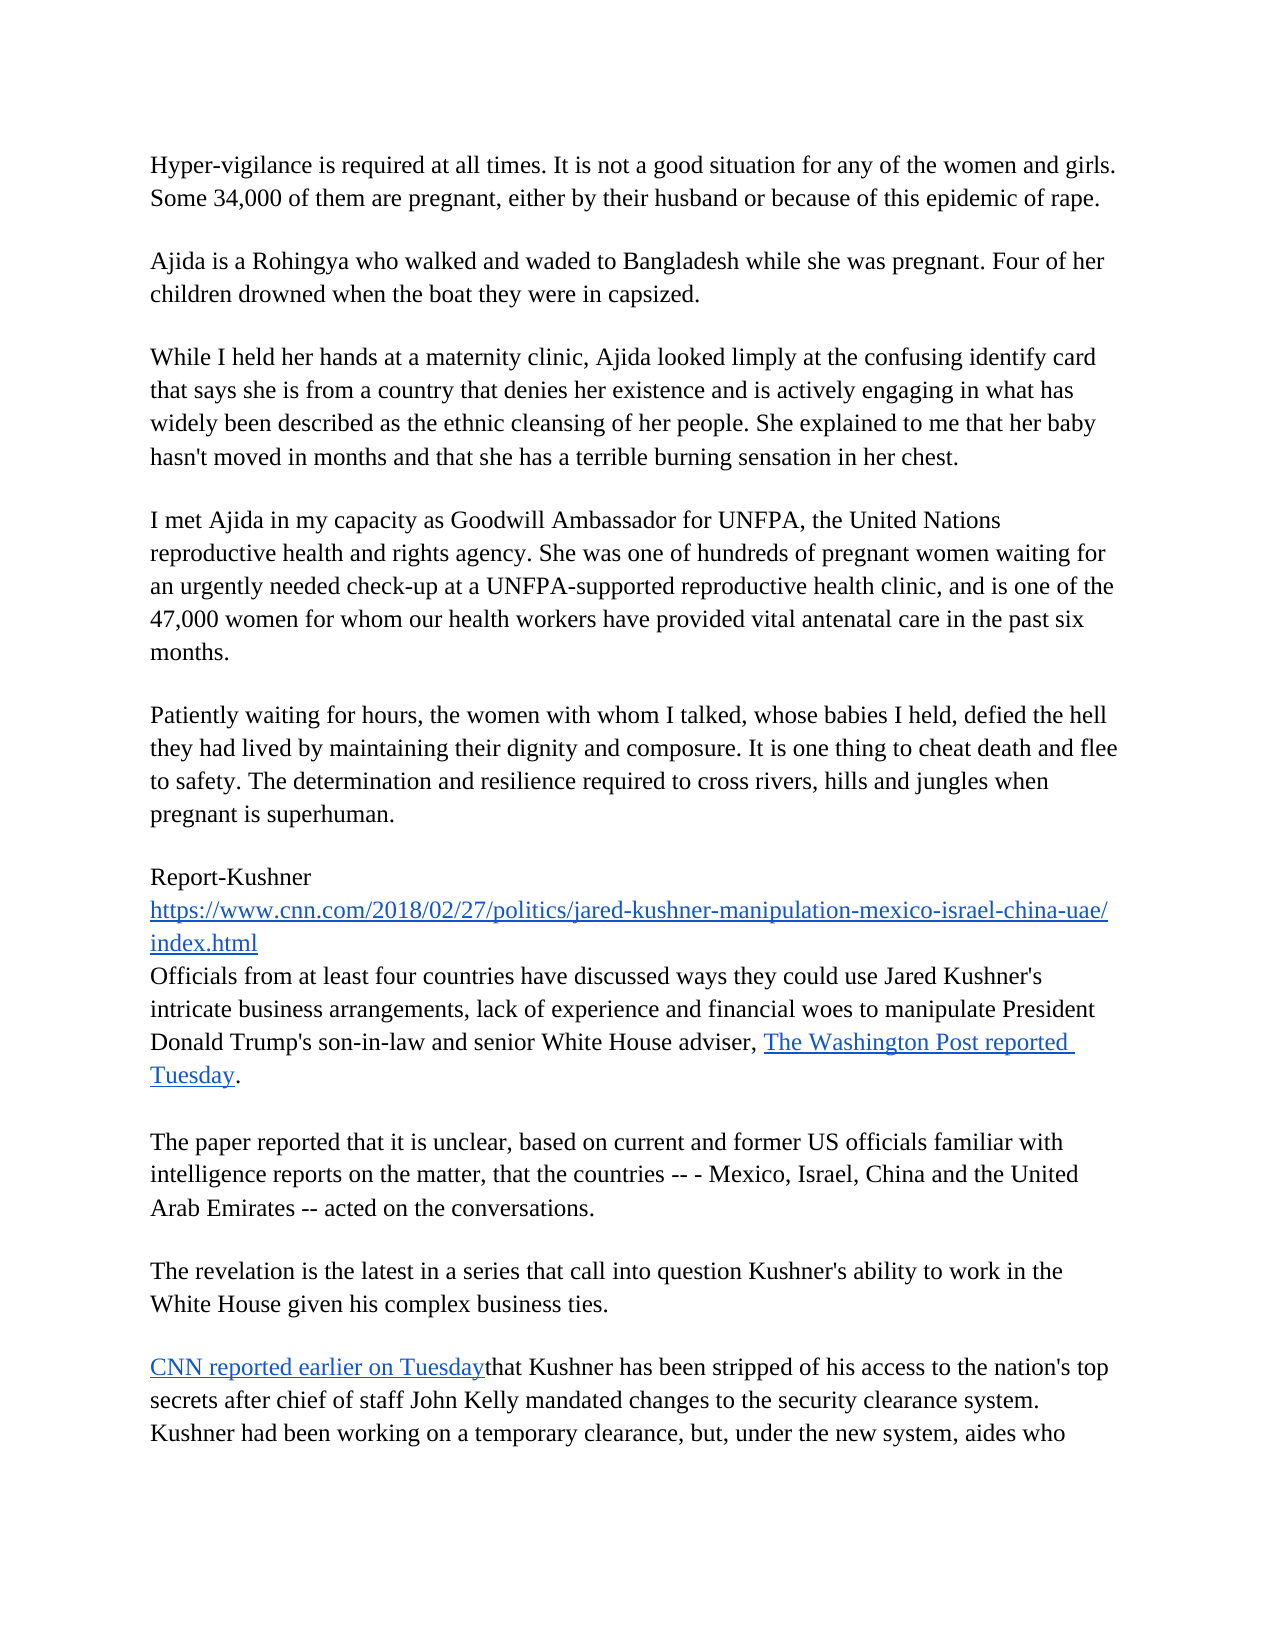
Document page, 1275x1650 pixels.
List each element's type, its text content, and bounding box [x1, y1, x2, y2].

text Patiently waiting for hours, the women with whom I talked, whose babies I held, defied the hell they had lived by maintaining their dignity and composure. It is one thing to cheat death and flee to safety. The determination and resilience required to cross rivers, hills and jungles when pregnant is superhuman. [150, 700, 1125, 828]
text The revelation is the latest in a series that call into question Kushner's ability to work in the White House given his complex business ties. [150, 1256, 1125, 1318]
text Report-Kushner [150, 862, 1125, 891]
text Officials from at least four countries have discussed ways they could use Jared Kushner's intricate business arrangements, lack of experience and financial woes to manipulate President Donald Trump's son-in-law and senior White House adviser, The Washington Post reported Tuesday. [150, 961, 1125, 1089]
text While I held her hands at a maternity clinic, Ajida looked limply at the confusing identify card that says she is from a country that denies her existence and is actively engaging in what has widely been described as the ethnic cleansing of her people. She explained to me that her baby hasn't moved in months and that she has a terrible burning sensation in her chest. [150, 342, 1125, 470]
text Hyper-vigilance is required at all times. It is not a good situation for any of the women and girls. Some 34,000 of them are pregnant, either by their husband or because of this epidemic of rape. [150, 150, 1125, 212]
text Ajida is a Rohingya who walked and waded to Bangladesh while she was pregnant. Four of her children drowned when the boat they were in capsized. [150, 246, 1125, 308]
text The paper reported that it is unclear, based on current and former US officials familiar with intelligence reports on the matter, that the countries -- - Mexico, Israel, China and the United Arab Emirates -- acted on the conversations. [150, 1127, 1125, 1221]
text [150, 1352, 1125, 1447]
text https://www.cnn.com/2018/02/27/politics/jared-kushner-manipulation-mexico-israel-china-uae/index.html [150, 895, 1125, 957]
text I met Ajida in my capacity as Goodwill Ambassador for UNFPA, the United Nations reproductive health and rights agency. She was one of hundreds of pregnant women waiting for an urgently needed check-up at a UNFPA-supported reproductive health clinic, and is one of the 47,000 women for whom our health workers have provided vital antenatal care in the past six months. [150, 505, 1125, 666]
